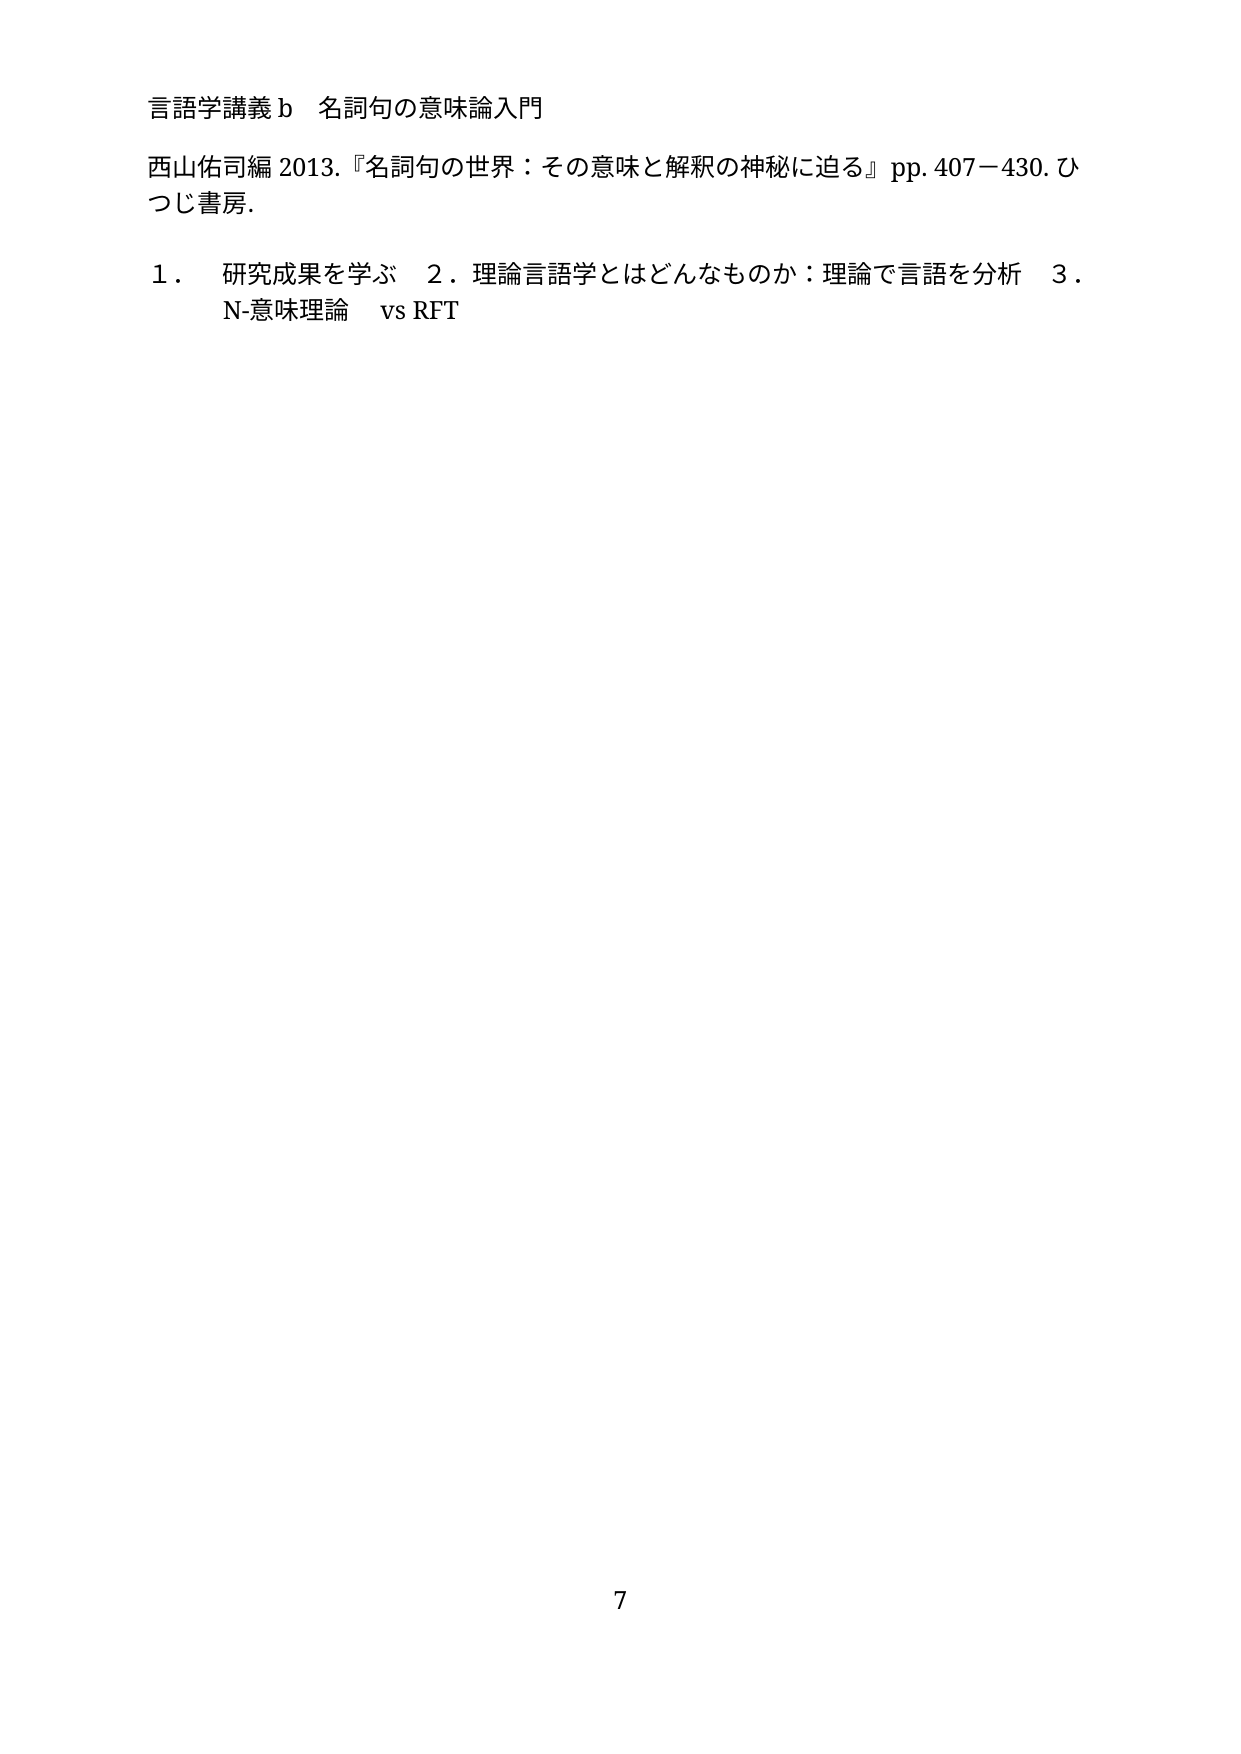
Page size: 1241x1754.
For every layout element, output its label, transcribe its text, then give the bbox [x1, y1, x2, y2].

text 西山佑司編 2013.『名詞句の世界：その意味と解釈の神秘に迫る』pp. 407－430. ひつじ書房. [148, 148, 1092, 220]
list 研究成果を学ぶ ２．理論言語学とはどんなものか：理論で言語を分析 ３．N-意味理論 vs RFT [148, 254, 1092, 327]
